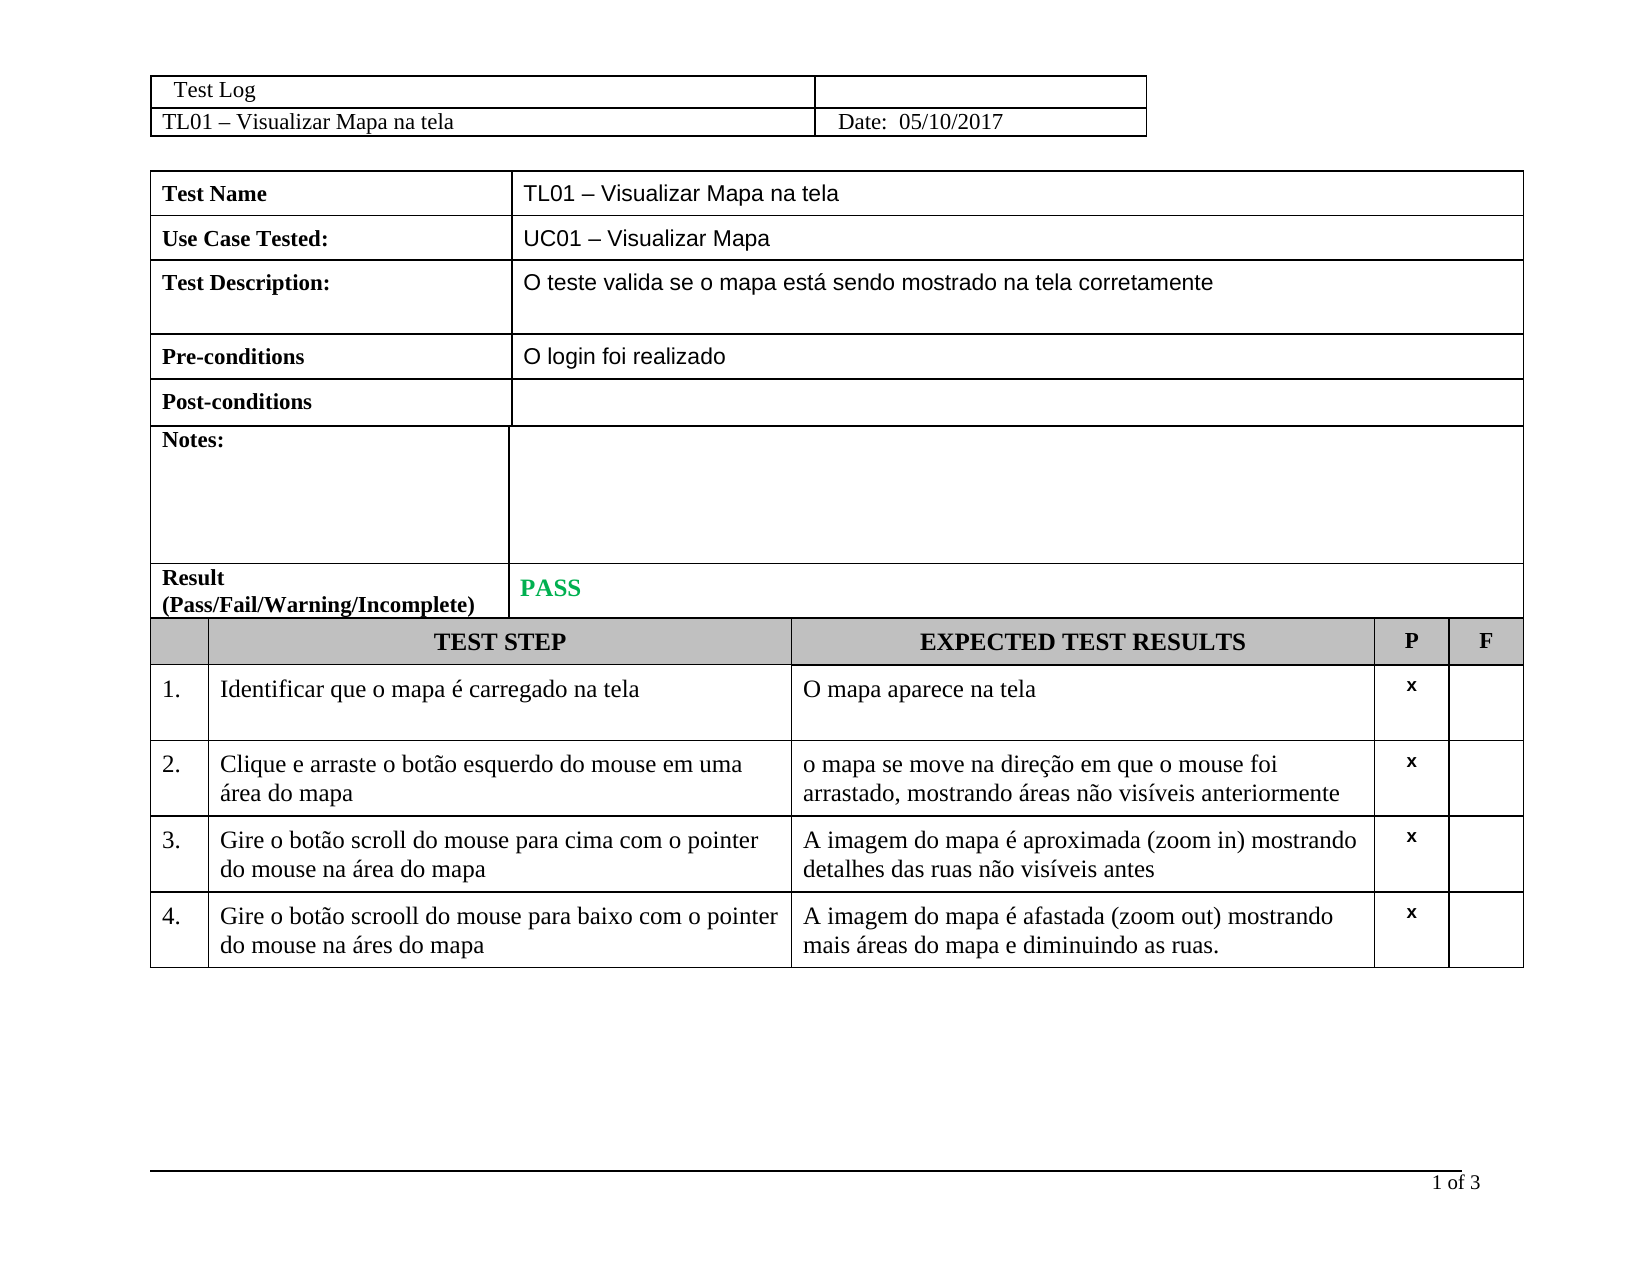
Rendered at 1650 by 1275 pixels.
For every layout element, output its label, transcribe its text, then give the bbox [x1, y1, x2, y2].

table_cell [151, 665, 208, 740]
table_cell A imagem do mapa é afastada (zoom out) mostrando mais áreas do mapa e diminuindo as ruas. [792, 893, 1374, 967]
table_cell x [1375, 893, 1448, 967]
table_cell [1450, 893, 1523, 967]
table_cell Notes: [151, 427, 508, 563]
table_cell Use Case Tested: [151, 216, 511, 259]
table_cell O mapa aparece na tela [792, 666, 1374, 740]
table_cell [151, 817, 208, 891]
table_cell Test Description: [151, 261, 511, 333]
table_cell Post-conditions [151, 380, 511, 425]
table_cell UC01 – Visualizar Mapa [513, 216, 1523, 259]
table_cell o mapa se move na direção em que o mouse foi arrastado, mostrando áreas não visíveis anteriormente [792, 741, 1374, 815]
table_cell Gire o botão scrooll do mouse para baixo com o pointer do mouse na áres do mapa [209, 893, 791, 967]
table_cell Identificar que o mapa é carregado na tela [209, 665, 791, 740]
table_header TL01 – Visualizar Mapa na tela [513, 172, 1523, 215]
table_cell TEST STEP [209, 619, 791, 664]
table_cell x [1375, 741, 1448, 815]
table_cell [151, 619, 208, 664]
table_cell O teste valida se o mapa está sendo mostrado na tela corretamente [513, 261, 1523, 333]
table_cell Clique e arraste o botão esquerdo do mouse em uma área do mapa [209, 741, 791, 815]
table_cell Result (Pass/Fail/Warning/Incomplete) [151, 564, 508, 617]
table_cell [151, 893, 208, 967]
table_header Test Name [151, 172, 511, 215]
table_cell P [1375, 619, 1448, 664]
table_cell F [1450, 619, 1523, 664]
table_cell [1450, 741, 1523, 815]
table_cell Pre-conditions [151, 335, 511, 378]
table_cell x [1375, 666, 1448, 740]
table_cell PASS [510, 564, 1523, 617]
table_cell A imagem do mapa é aproximada (zoom in) mostrando detalhes das ruas não visíveis antes [792, 817, 1374, 891]
table_cell [513, 380, 1523, 425]
table_cell [151, 741, 208, 815]
table_cell Gire o botão scroll do mouse para cima com o pointer do mouse na área do mapa [209, 817, 791, 891]
table_cell O login foi realizado [513, 335, 1523, 378]
table_cell EXPECTED TEST RESULTS [792, 619, 1374, 664]
table_cell x [1375, 817, 1448, 891]
table_cell [510, 427, 1523, 563]
table_cell [1450, 666, 1523, 740]
table_cell [1450, 817, 1523, 891]
